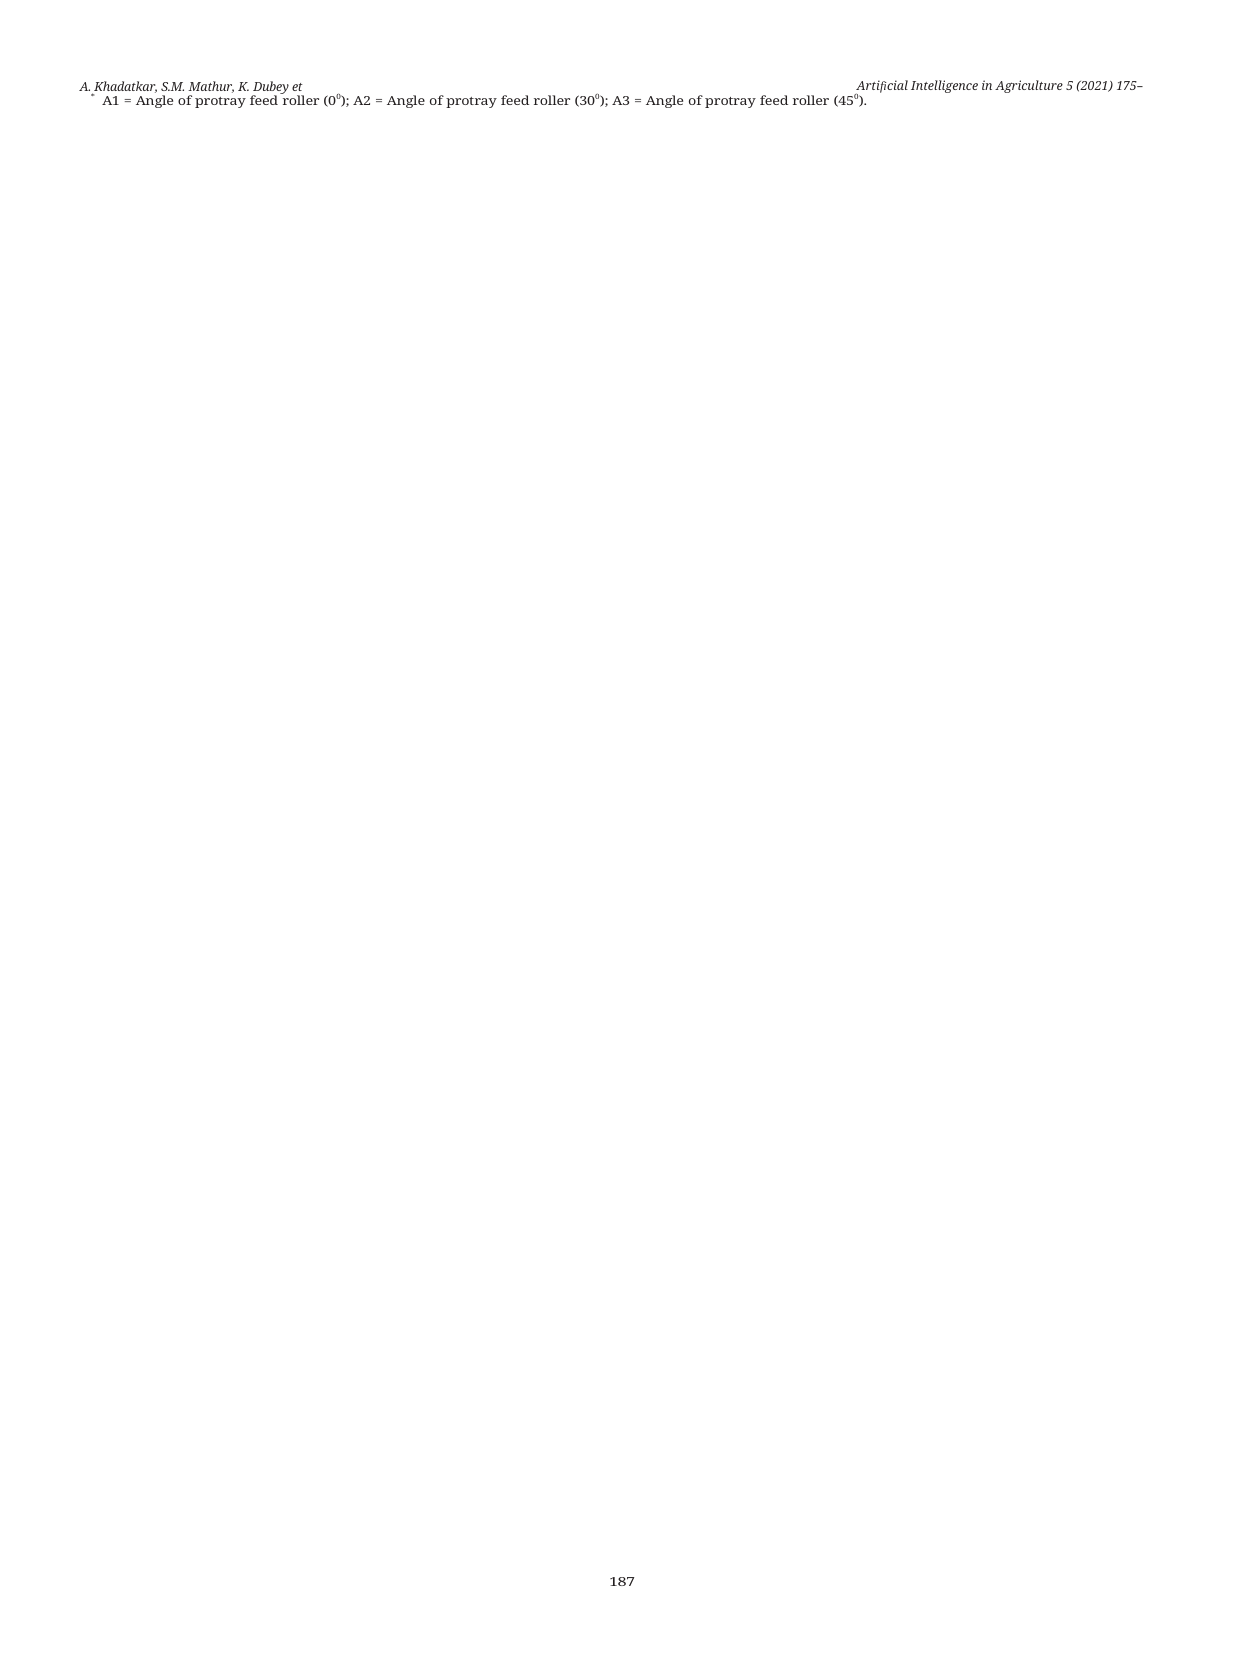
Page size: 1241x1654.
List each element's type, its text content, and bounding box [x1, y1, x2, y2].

text * A1 = Angle of protray feed roller (00); A2 = Angle of protray feed roller (300); A3 = Angle of protray feed roller (450). [91, 92, 1173, 109]
